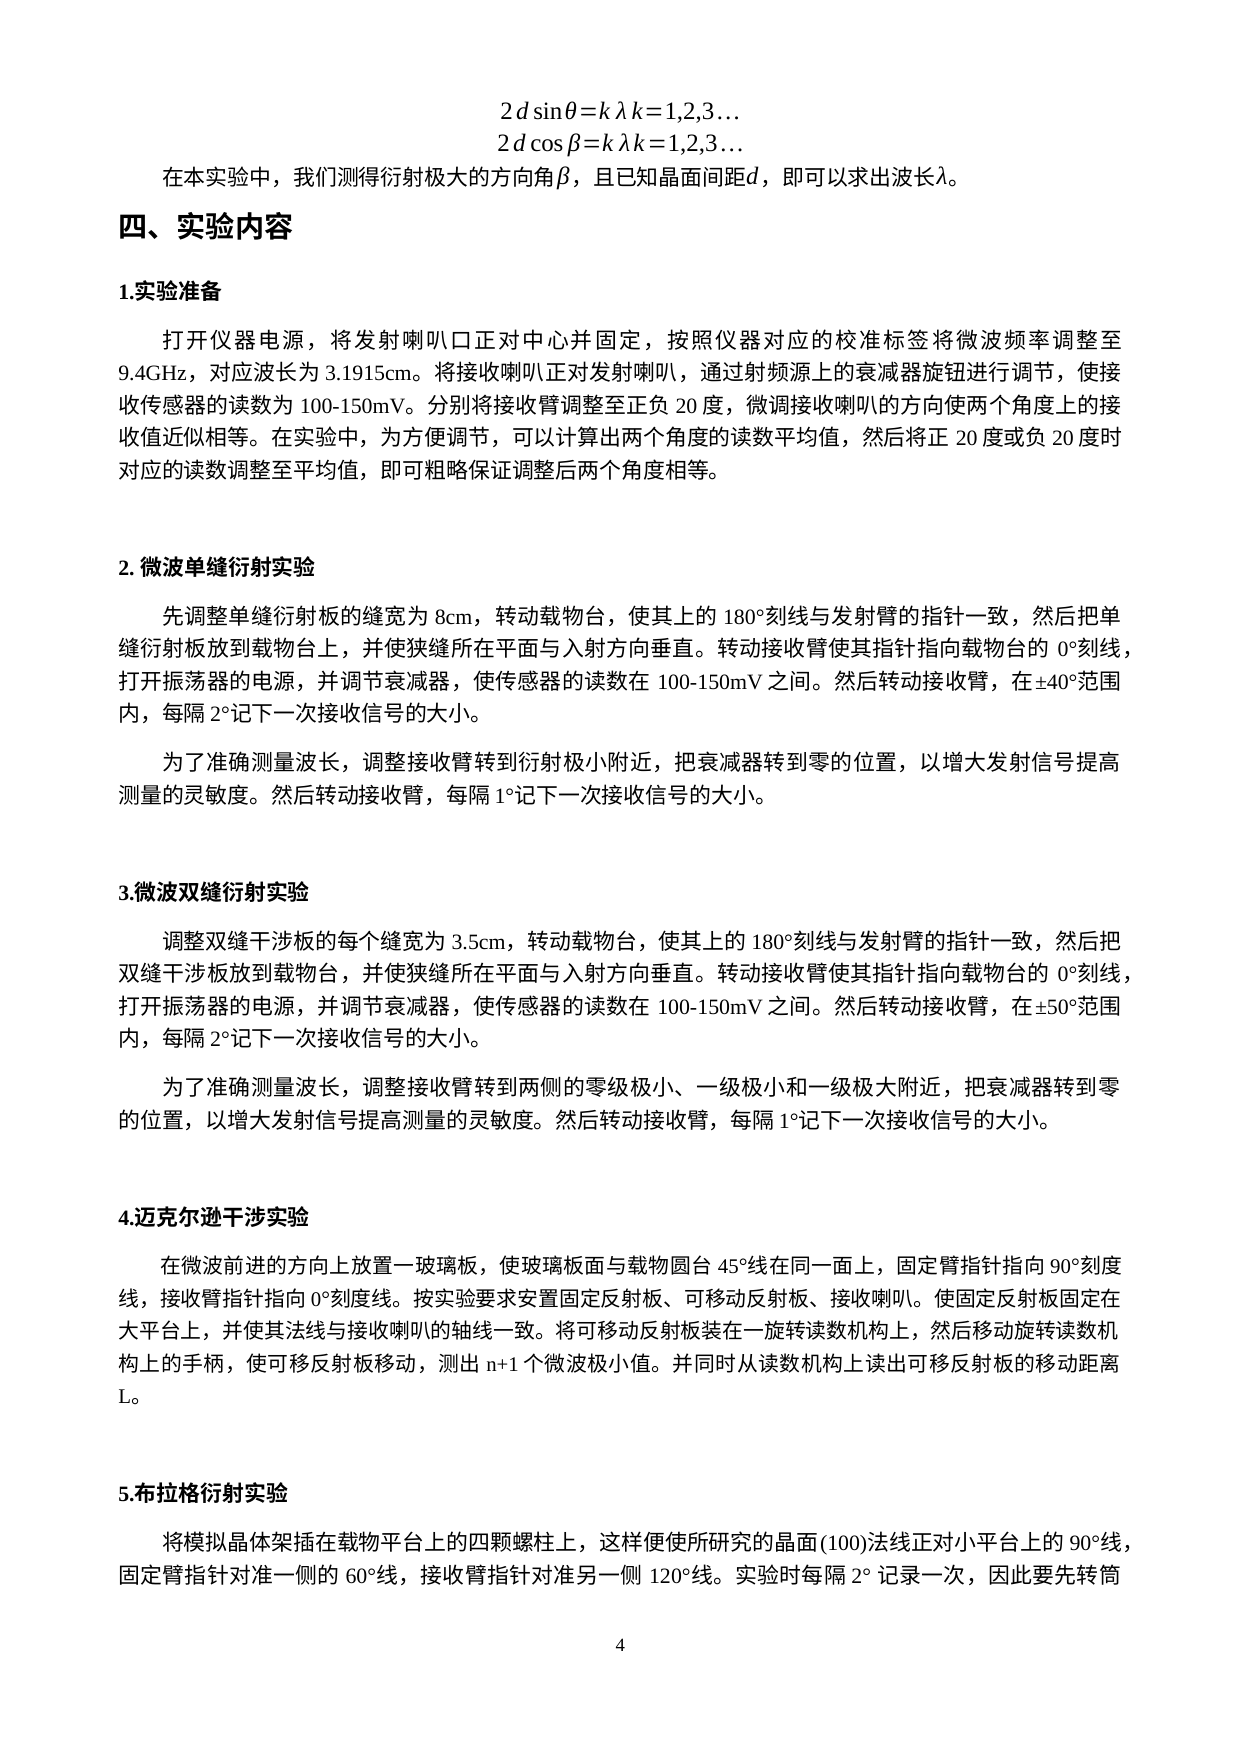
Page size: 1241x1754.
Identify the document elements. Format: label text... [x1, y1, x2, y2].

list 打开仪器电源，将发射喇叭口正对中心并固定，按照仪器对应的校准标签将微波频率调整至9.4GHz，对应波长为3.1915cm。将接收喇叭正对发射喇叭，通过射频源上的衰减器旋钮进行调节，使接收传感器的读数为100-150mV。分别将接收臂调整至正负20度，微调接收喇叭的方向使两个角度上的接收值近似相等。在实验中，为方便调节，可以计算出两个角度的读数平均值，然后将正20度或负20度时对应的读数调整至平均值，即可粗略保证调整后两个角度相等。 [118, 322, 1122, 485]
text 2. 微波单缝衍射实验 [118, 550, 1122, 582]
text 在本实验中，我们测得衍射极大的方向角，且已知晶面间距，即可以求出波长。 [118, 160, 1122, 192]
text 调整双缝干涉板的每个缝宽为3.5cm，转动载物台，使其上的180°刻线与发射臂的指针一致，然后把双缝干涉板放到载物台，并使狭缝所在平面与入射方向垂直。转动接收臂使其指针指向载物台的0°刻线，打开振荡器的电源，并调节衰减器，使传感器的读数在100-150mV之间。然后转动接收臂，在±50°范围内，每隔2°记下一次接收信号的大小。 [118, 923, 1122, 1053]
list 1.实验准备 [118, 273, 1122, 306]
text 5.布拉格衍射实验 [118, 1476, 1122, 1508]
text 为了准确测量波长，调整接收臂转到衍射极小附近，把衰减器转到零的位置，以增大发射信号提高测量的灵敏度。然后转动接收臂，每隔1°记下一次接收信号的大小。 [118, 745, 1122, 810]
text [118, 1525, 1122, 1590]
text 四、实验内容 [118, 192, 1122, 257]
text 3.微波双缝衍射实验 [118, 875, 1122, 907]
text 在微波前进的方向上放置一玻璃板，使玻璃板面与载物圆台45°线在同一面上，固定臂指针指向90°刻度线，接收臂指针指向 0°刻度线。按实验要求安置固定反射板、可移动反射板、接收喇叭。使固定反射板固定在大平台上，并使其法线与接收喇叭的轴线一致。将可移动反射板装在一旋转读数机构上，然后移动旋转读数机构上的手柄，使可移反射板移动，测出n+1个微波极小值。并同时从读数机构上读出可移反射板的移动距离L。 [118, 1248, 1122, 1411]
text 先调整单缝衍射板的缝宽为8cm，转动载物台，使其上的180°刻线与发射臂的指针一致，然后把单缝衍射板放到载物台上，并使狭缝所在平面与入射方向垂直。转动接收臂使其指针指向载物台的0°刻线，打开振荡器的电源，并调节衰减器，使传感器的读数在100-150mV之间。然后转动接收臂，在±40°范围内，每隔2°记下一次接收信号的大小。 [118, 598, 1122, 728]
text 为了准确测量波长，调整接收臂转到两侧的零级极小、一级极小和一级极大附近，把衰减器转到零的位置，以增大发射信号提高测量的灵敏度。然后转动接收臂，每隔1°记下一次接收信号的大小。 [118, 1070, 1122, 1135]
text 4.迈克尔逊干涉实验 [118, 1200, 1122, 1232]
